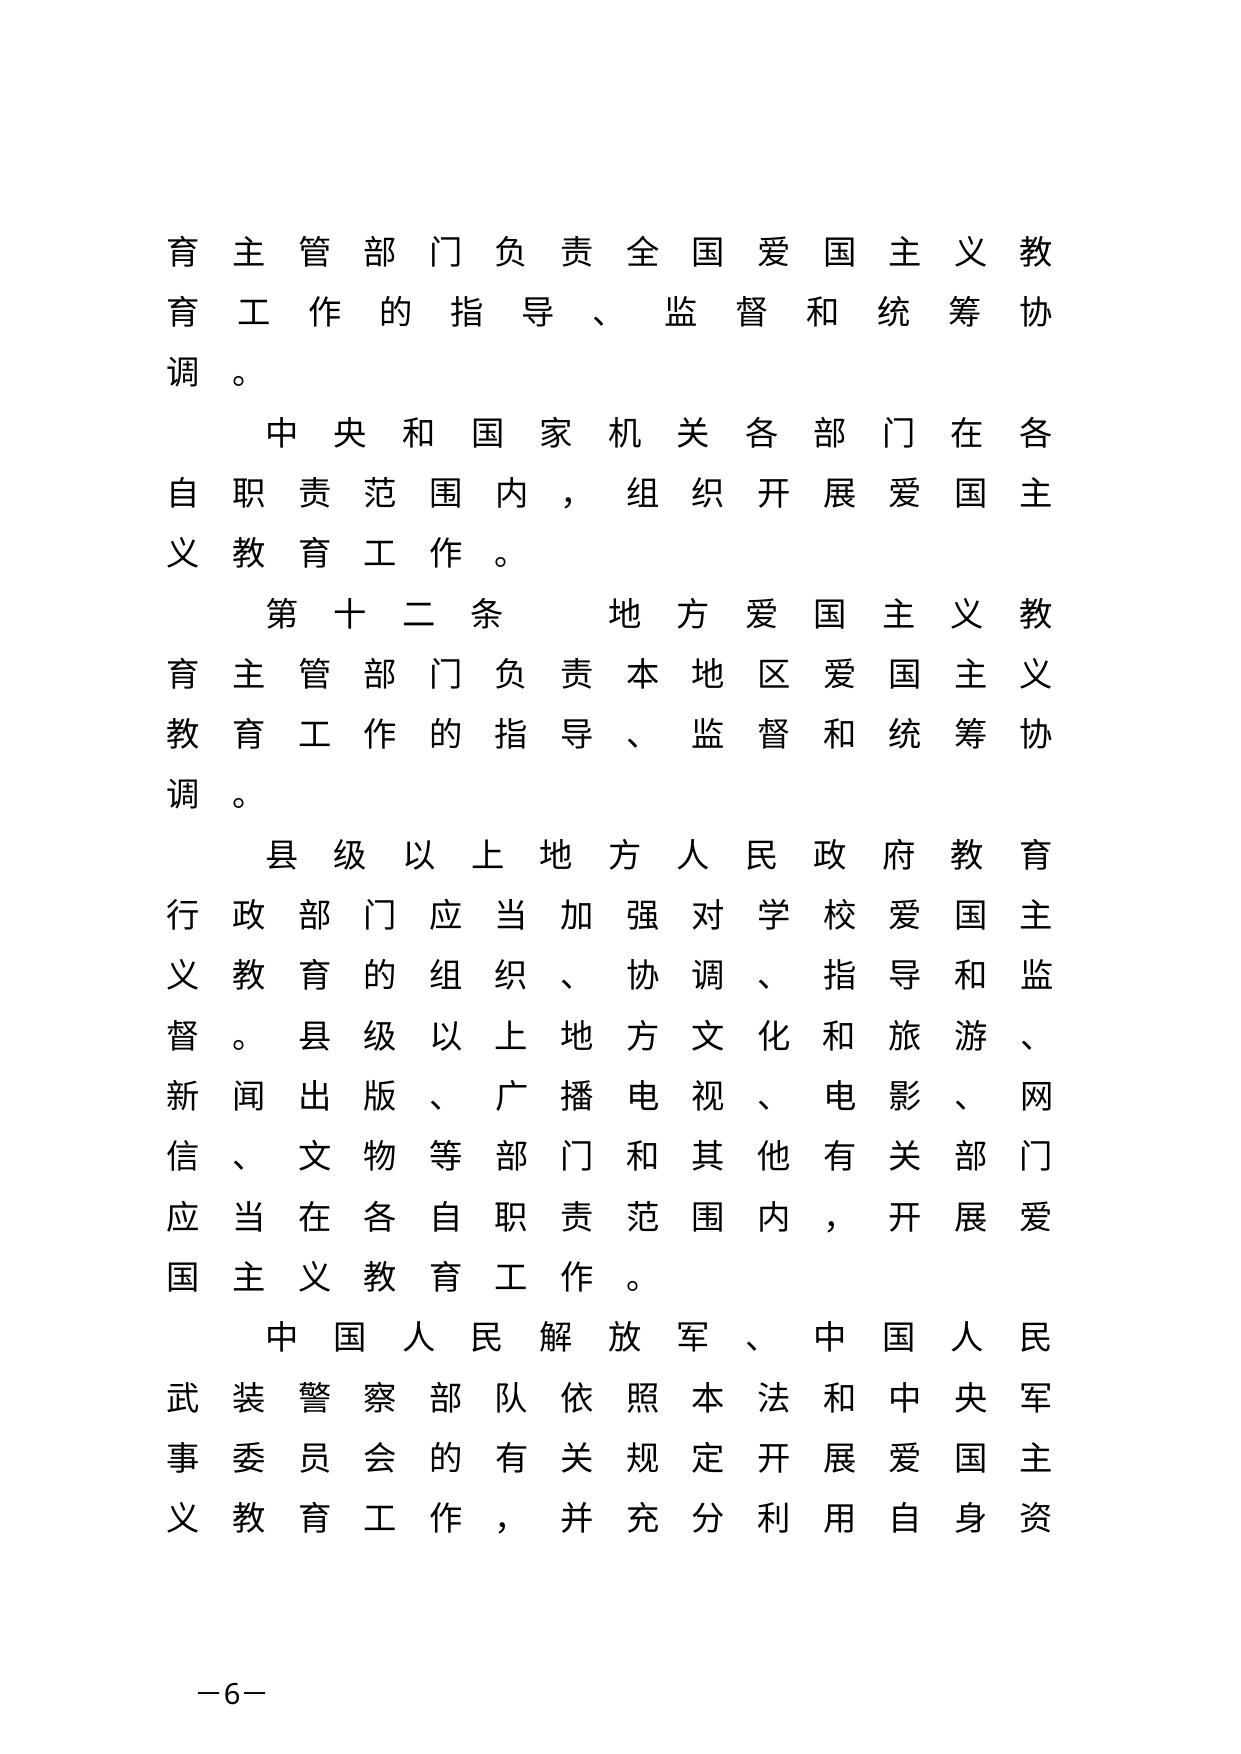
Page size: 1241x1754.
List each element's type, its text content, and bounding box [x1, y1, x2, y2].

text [167, 219, 1085, 400]
text 中央和国家机关各部门在各自职责范围内，组织开展爱国主义教育工作。 [167, 400, 1085, 581]
text 县级以上地方人民政府教育行政部门应当加强对学校爱国主义教育的组织、协调、指导和监督。县级以上地方文化和旅游、新闻出版、广播电视、电影、网信、文物等部门和其他有关部门应当在各自职责范围内，开展爱国主义教育工作。 [167, 822, 1085, 1305]
text 第十二条 地方爱国主义教育主管部门负责本地区爱国主义教育工作的指导、监督和统筹协调。 [167, 581, 1085, 822]
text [167, 1305, 1085, 1546]
